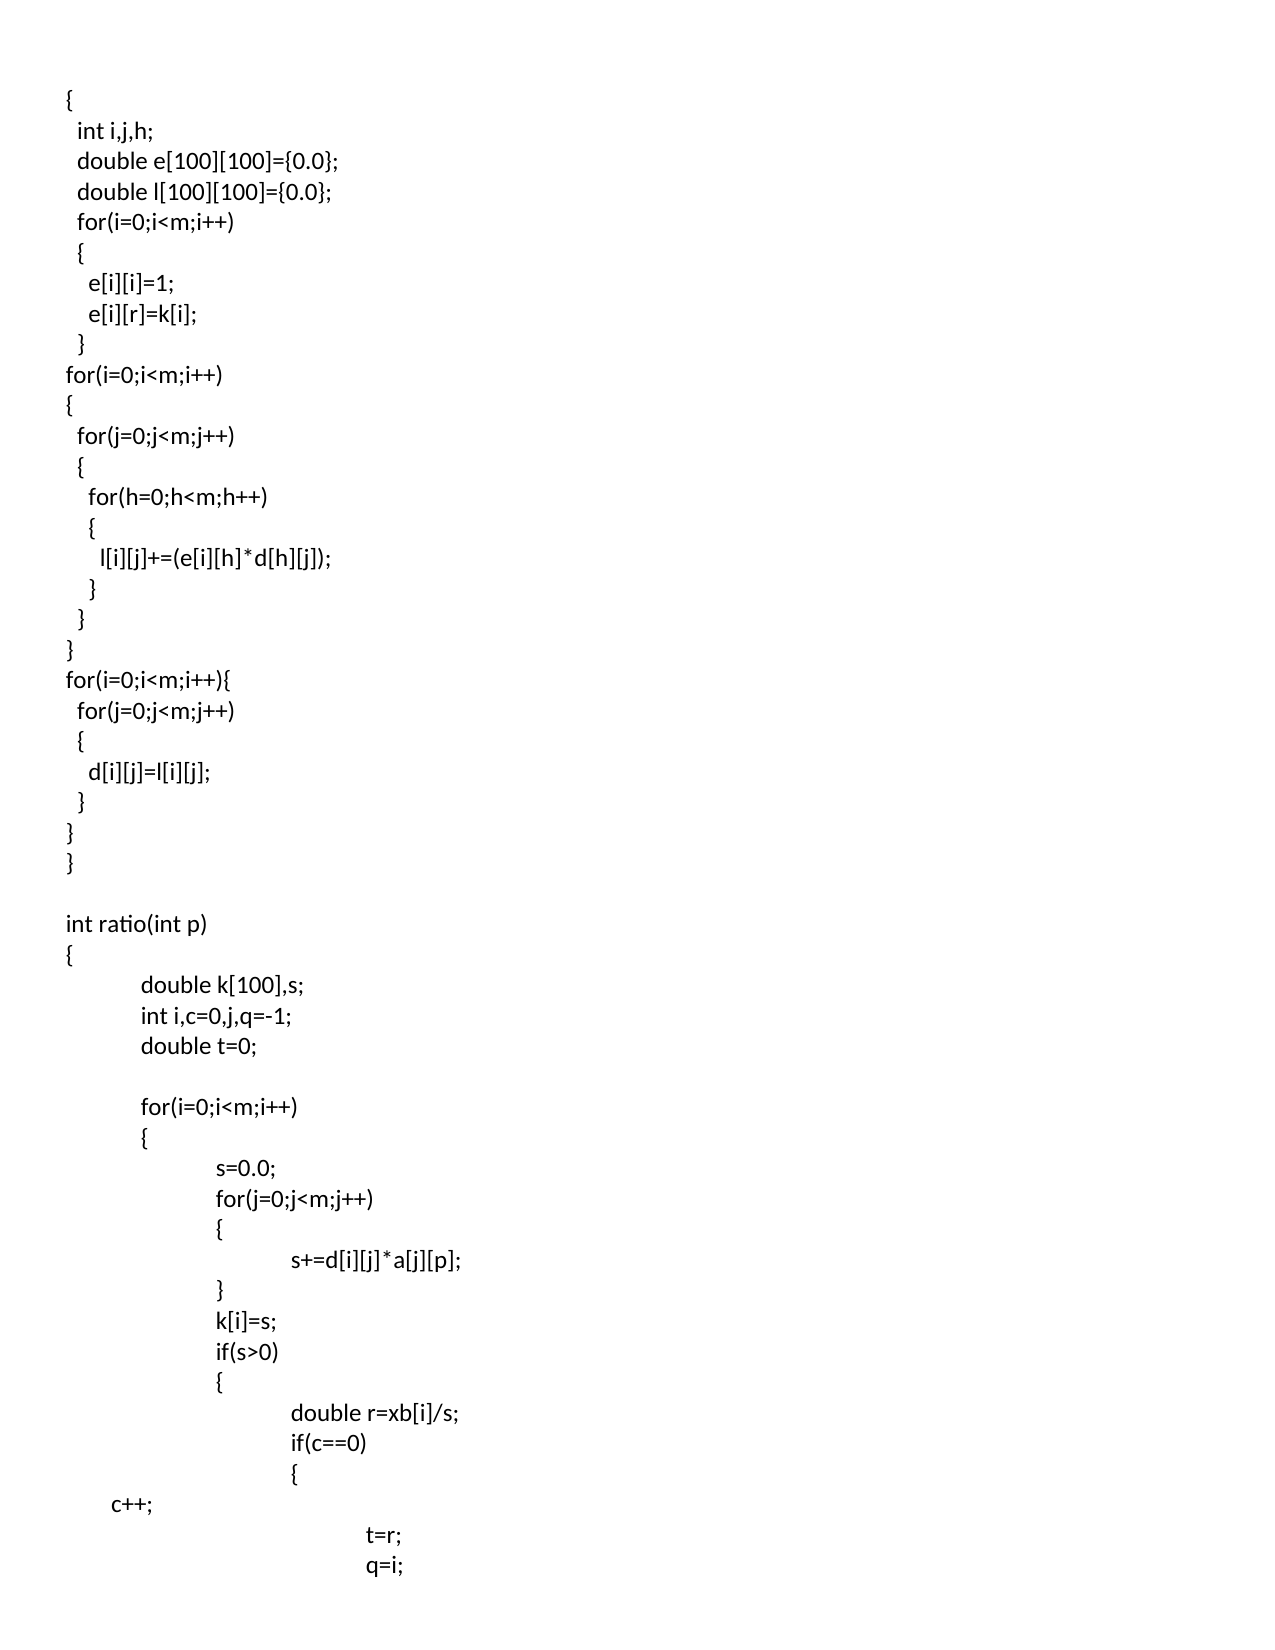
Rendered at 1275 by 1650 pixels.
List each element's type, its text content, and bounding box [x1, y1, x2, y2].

text l[i][j]+=(e[i][h]*d[h][j]); [66, 542, 1247, 573]
text k[i]=s; [66, 1305, 1247, 1336]
text { [66, 1214, 1247, 1244]
text { [66, 939, 1247, 969]
text if(c==0) [66, 1427, 1247, 1458]
text } [66, 1275, 1247, 1305]
text for(i=0;i<m;i++) [66, 1092, 1247, 1122]
text } [66, 634, 1247, 664]
text e[i][r]=k[i]; [66, 298, 1247, 328]
text c++; [66, 1488, 1247, 1519]
text t=r; [66, 1519, 1247, 1549]
text { [66, 389, 1247, 420]
text { [66, 1366, 1247, 1397]
text double t=0; [66, 1031, 1247, 1061]
text int i,j,h; [66, 115, 1247, 145]
text } [66, 328, 1247, 359]
text } [66, 603, 1247, 634]
text { [66, 237, 1247, 267]
text int ratio(int p) [66, 908, 1247, 939]
text int i,c=0,j,q=-1; [66, 1000, 1247, 1031]
text q=i; [66, 1549, 1247, 1580]
text { [66, 84, 1247, 115]
text { [66, 512, 1247, 542]
text for(i=0;i<m;i++) [66, 359, 1247, 389]
text } [66, 786, 1247, 817]
text for(j=0;j<m;j++) [66, 695, 1247, 725]
text { [66, 1122, 1247, 1153]
text double l[100][100]={0.0}; [66, 176, 1247, 206]
text double k[100],s; [66, 969, 1247, 1000]
text for(h=0;h<m;h++) [66, 481, 1247, 512]
text { [66, 725, 1247, 756]
text } [66, 817, 1247, 847]
text { [66, 1458, 1247, 1488]
text double r=xb[i]/s; [66, 1397, 1247, 1427]
text s=0.0; [66, 1153, 1247, 1183]
text d[i][j]=l[i][j]; [66, 756, 1247, 786]
text for(i=0;i<m;i++){ [66, 664, 1247, 695]
text double e[100][100]={0.0}; [66, 145, 1247, 176]
text for(i=0;i<m;i++) [66, 206, 1247, 237]
text } [66, 847, 1247, 878]
text e[i][i]=1; [66, 267, 1247, 298]
text } [66, 573, 1247, 603]
text for(j=0;j<m;j++) [66, 420, 1247, 451]
text for(j=0;j<m;j++) [66, 1183, 1247, 1214]
text if(s>0) [66, 1336, 1247, 1366]
text { [66, 451, 1247, 481]
text s+=d[i][j]*a[j][p]; [66, 1244, 1247, 1275]
